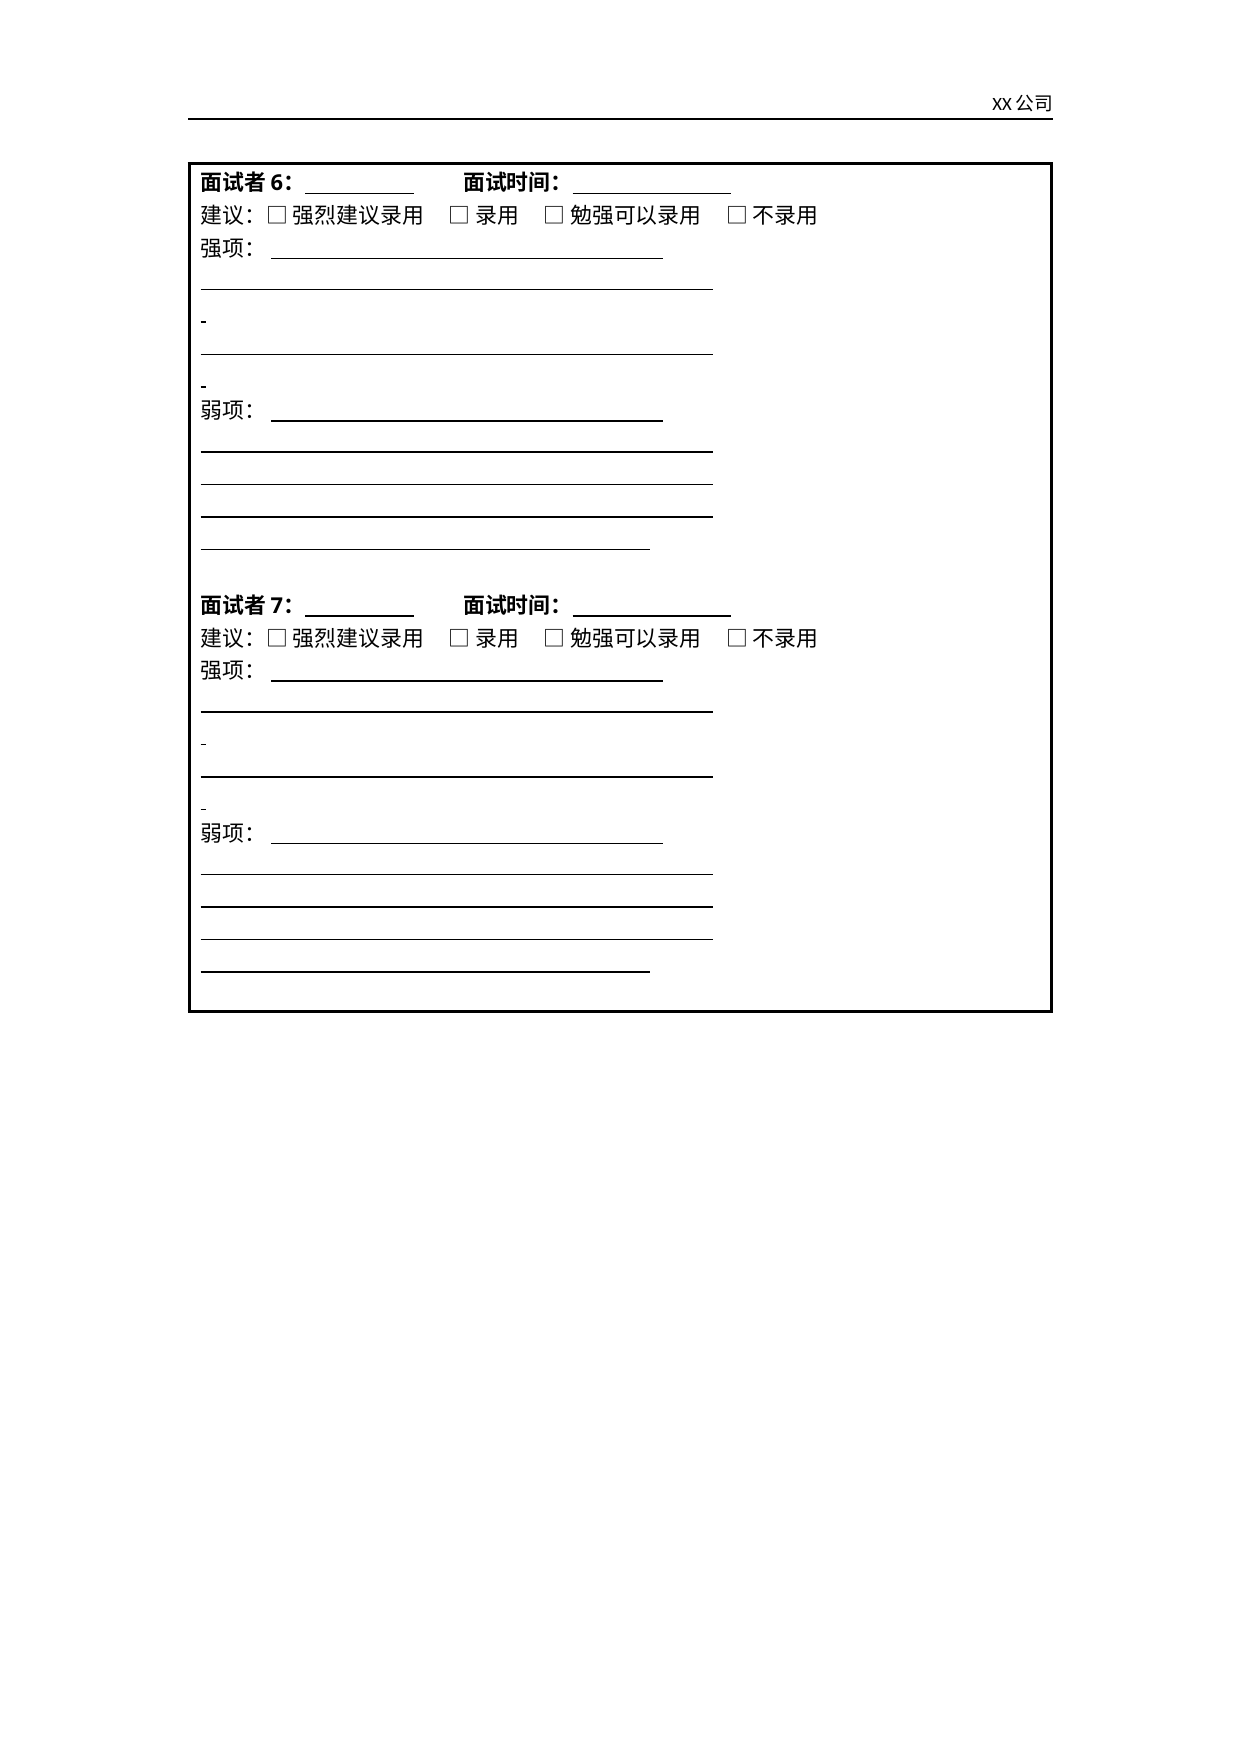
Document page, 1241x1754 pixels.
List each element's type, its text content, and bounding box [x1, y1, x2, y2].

table_header 面试者6： 面试时间： 建议：□ 强烈建议录用 □ 录用 □ 勉强可以录用 □ 不录用 强项： 弱项： 面试者7： 面试时间： 建议：□ 强烈建议录用 □ 录用 □ 勉强可以录用 □ 不录用 强项： 弱项： [191, 165, 1050, 1010]
